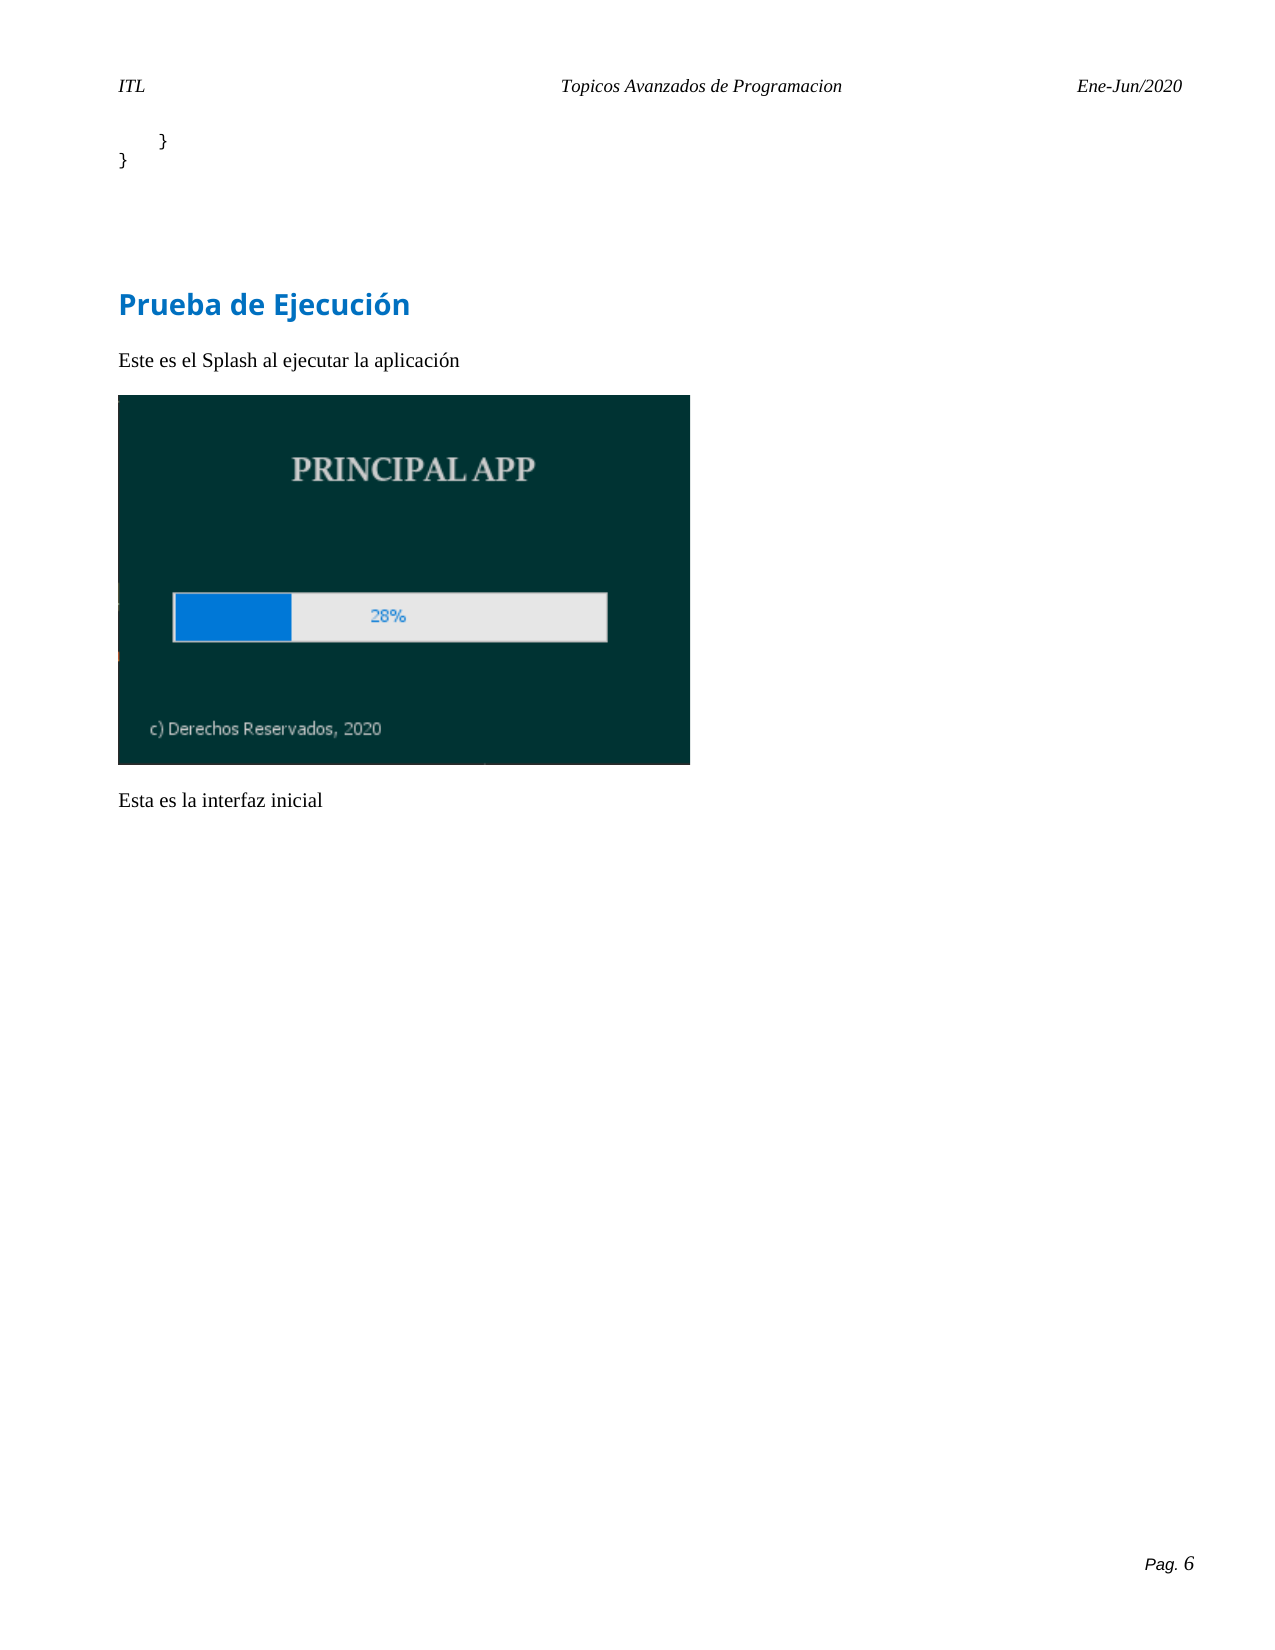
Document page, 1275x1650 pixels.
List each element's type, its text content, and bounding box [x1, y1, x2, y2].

picture [118, 395, 690, 765]
text } [118, 133, 1196, 152]
text Este es el Splash al ejecutar la aplicación [118, 347, 1196, 372]
text Esta es la interfaz inicial [118, 788, 1196, 812]
text } [118, 152, 1196, 171]
text Prueba de Ejecución [118, 284, 1196, 323]
